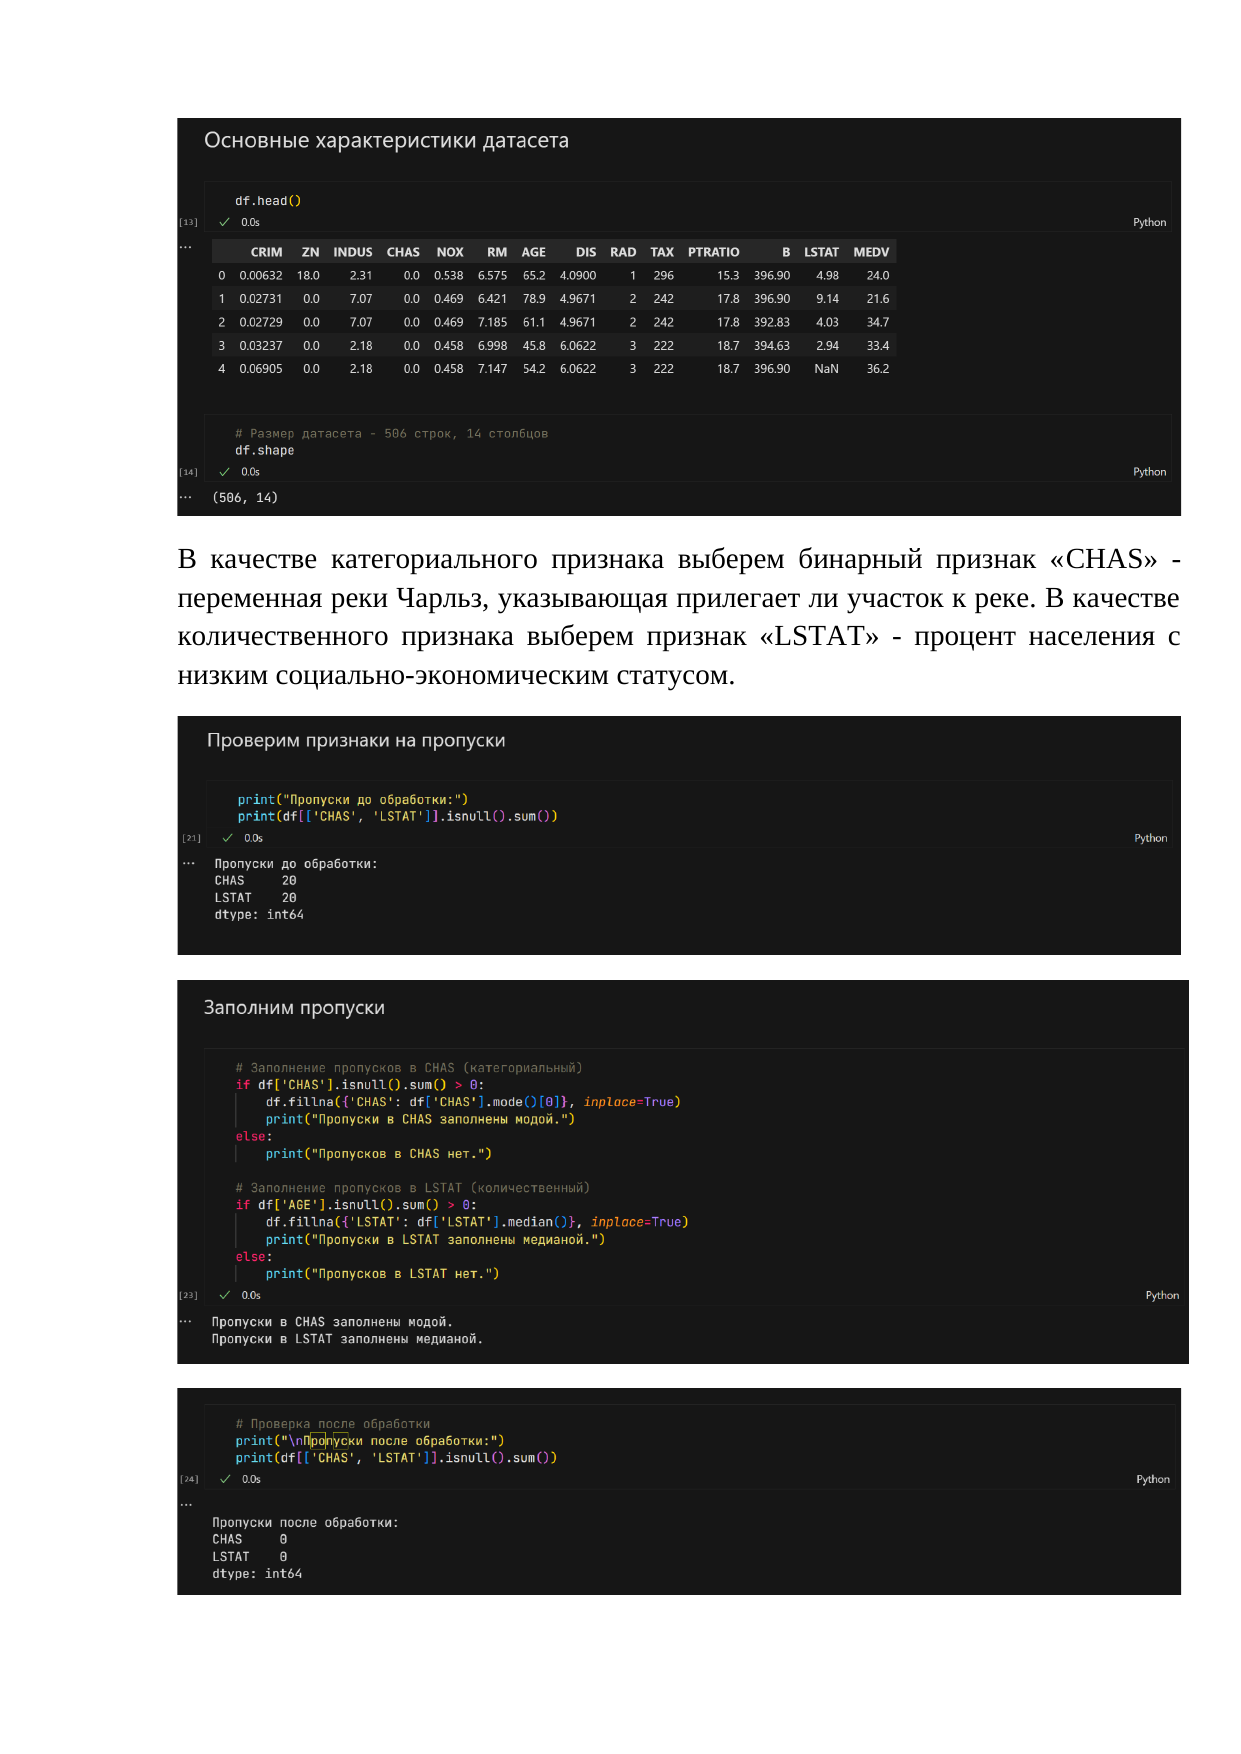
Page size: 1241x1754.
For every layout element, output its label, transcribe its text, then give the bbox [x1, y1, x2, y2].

picture [177, 716, 1181, 955]
picture [177, 1388, 1182, 1595]
text В качестве категориального признака выберем бинарный признак «CHAS» - переменная реки Чарльз, указывающая прилегает ли участок к реке. В качестве количественного признака выберем признак «LSTAT» - процент населения с низким социально-экономическим статусом. [177, 541, 1181, 691]
picture [177, 980, 1189, 1364]
picture [177, 118, 1182, 516]
